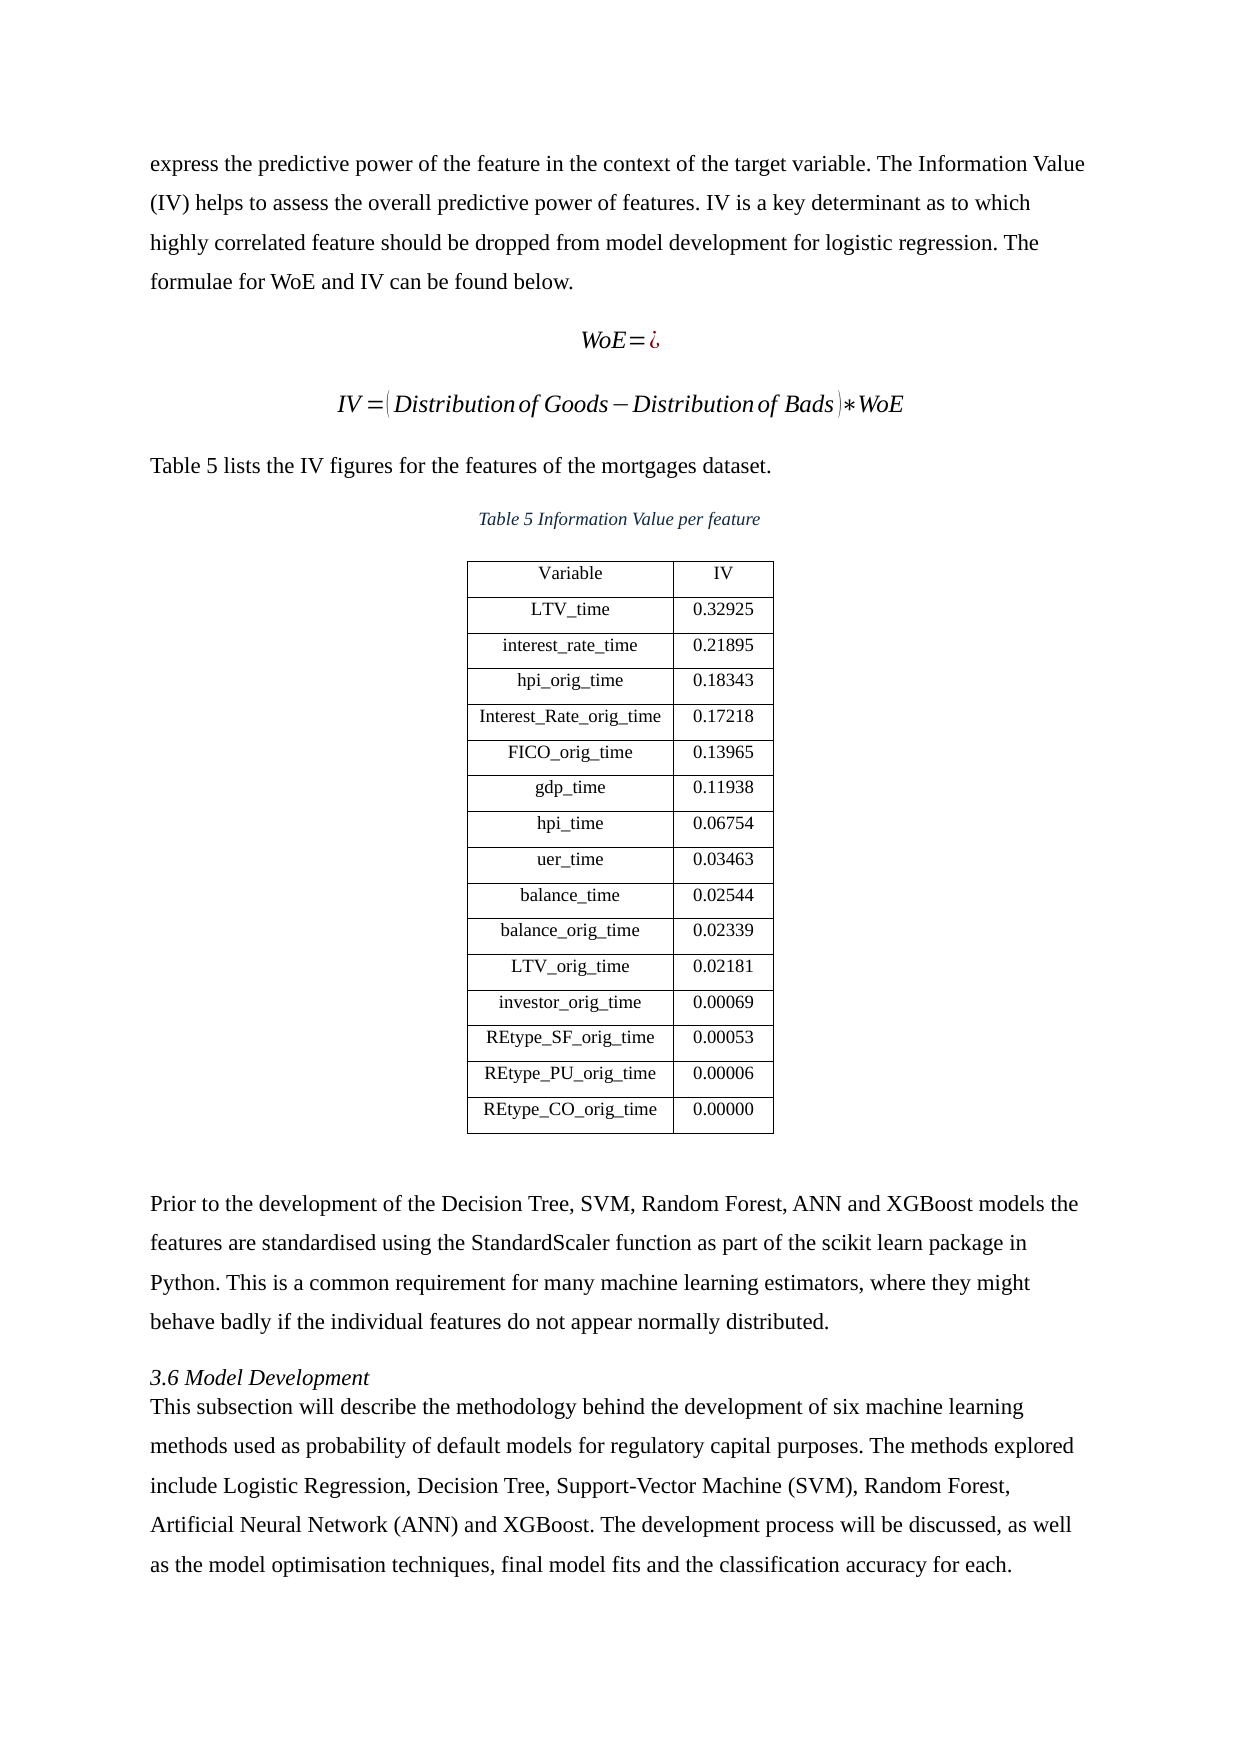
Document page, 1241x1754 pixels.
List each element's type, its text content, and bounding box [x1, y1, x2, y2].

table_cell 0.18343 [674, 669, 773, 704]
table_header Variable [468, 562, 673, 597]
table_cell 0.00069 [674, 991, 773, 1025]
table_cell investor_orig_time [468, 991, 673, 1025]
table_cell interest_rate_time [468, 634, 673, 668]
table_cell 0.21895 [674, 634, 773, 668]
table_cell 0.02339 [674, 919, 773, 954]
text Table 5 Information Value per feature [150, 508, 1090, 529]
table_cell 0.11938 [674, 776, 773, 811]
table_cell hpi_time [468, 812, 673, 847]
table_cell 0.06754 [674, 812, 773, 847]
table_cell 0.00000 [674, 1098, 773, 1133]
table_cell REtype_SF_orig_time [468, 1026, 673, 1061]
table_cell 0.02544 [674, 884, 773, 918]
text This subsection will describe the methodology behind the development of six machine learning methods used as probability of default models for regulatory capital purposes. The methods explored include Logistic Regression, Decision Tree, Support-Vector Machine (SVM), Random Forest, Artificial Neural Network (ANN) and XGBoost. The development process will be discussed, as well as the model optimisation techniques, final model fits and the classification accuracy for each. [150, 1393, 1090, 1577]
table_cell REtype_PU_orig_time [468, 1062, 673, 1097]
table_cell uer_time [468, 848, 673, 882]
table_cell FICO_orig_time [468, 741, 673, 775]
table_cell balance_time [468, 884, 673, 918]
table_cell 0.00006 [674, 1062, 773, 1097]
table_cell 0.02181 [674, 955, 773, 990]
table_header IV [674, 562, 773, 597]
table_cell REtype_CO_orig_time [468, 1098, 673, 1133]
table_cell gdp_time [468, 776, 673, 811]
table_cell 0.13965 [674, 741, 773, 775]
table_cell LTV_orig_time [468, 955, 673, 990]
table_cell 0.03463 [674, 848, 773, 882]
table_cell 0.00053 [674, 1026, 773, 1061]
table_cell hpi_orig_time [468, 669, 673, 704]
table_cell 0.17218 [674, 705, 773, 739]
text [150, 150, 1090, 295]
table_cell balance_orig_time [468, 919, 673, 954]
text Prior to the development of the Decision Tree, SVM, Random Forest, ANN and XGBoost models the features are standardised using the StandardScaler function as part of the scikit learn package in Python. This is a common requirement for many machine learning estimators, where they might behave badly if the individual features do not appear normally distributed. [150, 1190, 1090, 1334]
text Table 5 lists the IV figures for the features of the mortgages dataset. [150, 452, 1090, 478]
table_cell 0.32925 [674, 598, 773, 632]
table_cell LTV_time [468, 598, 673, 632]
subtitle 3.6 Model Development [150, 1364, 1090, 1391]
table_cell Interest_Rate_orig_time [468, 705, 673, 739]
